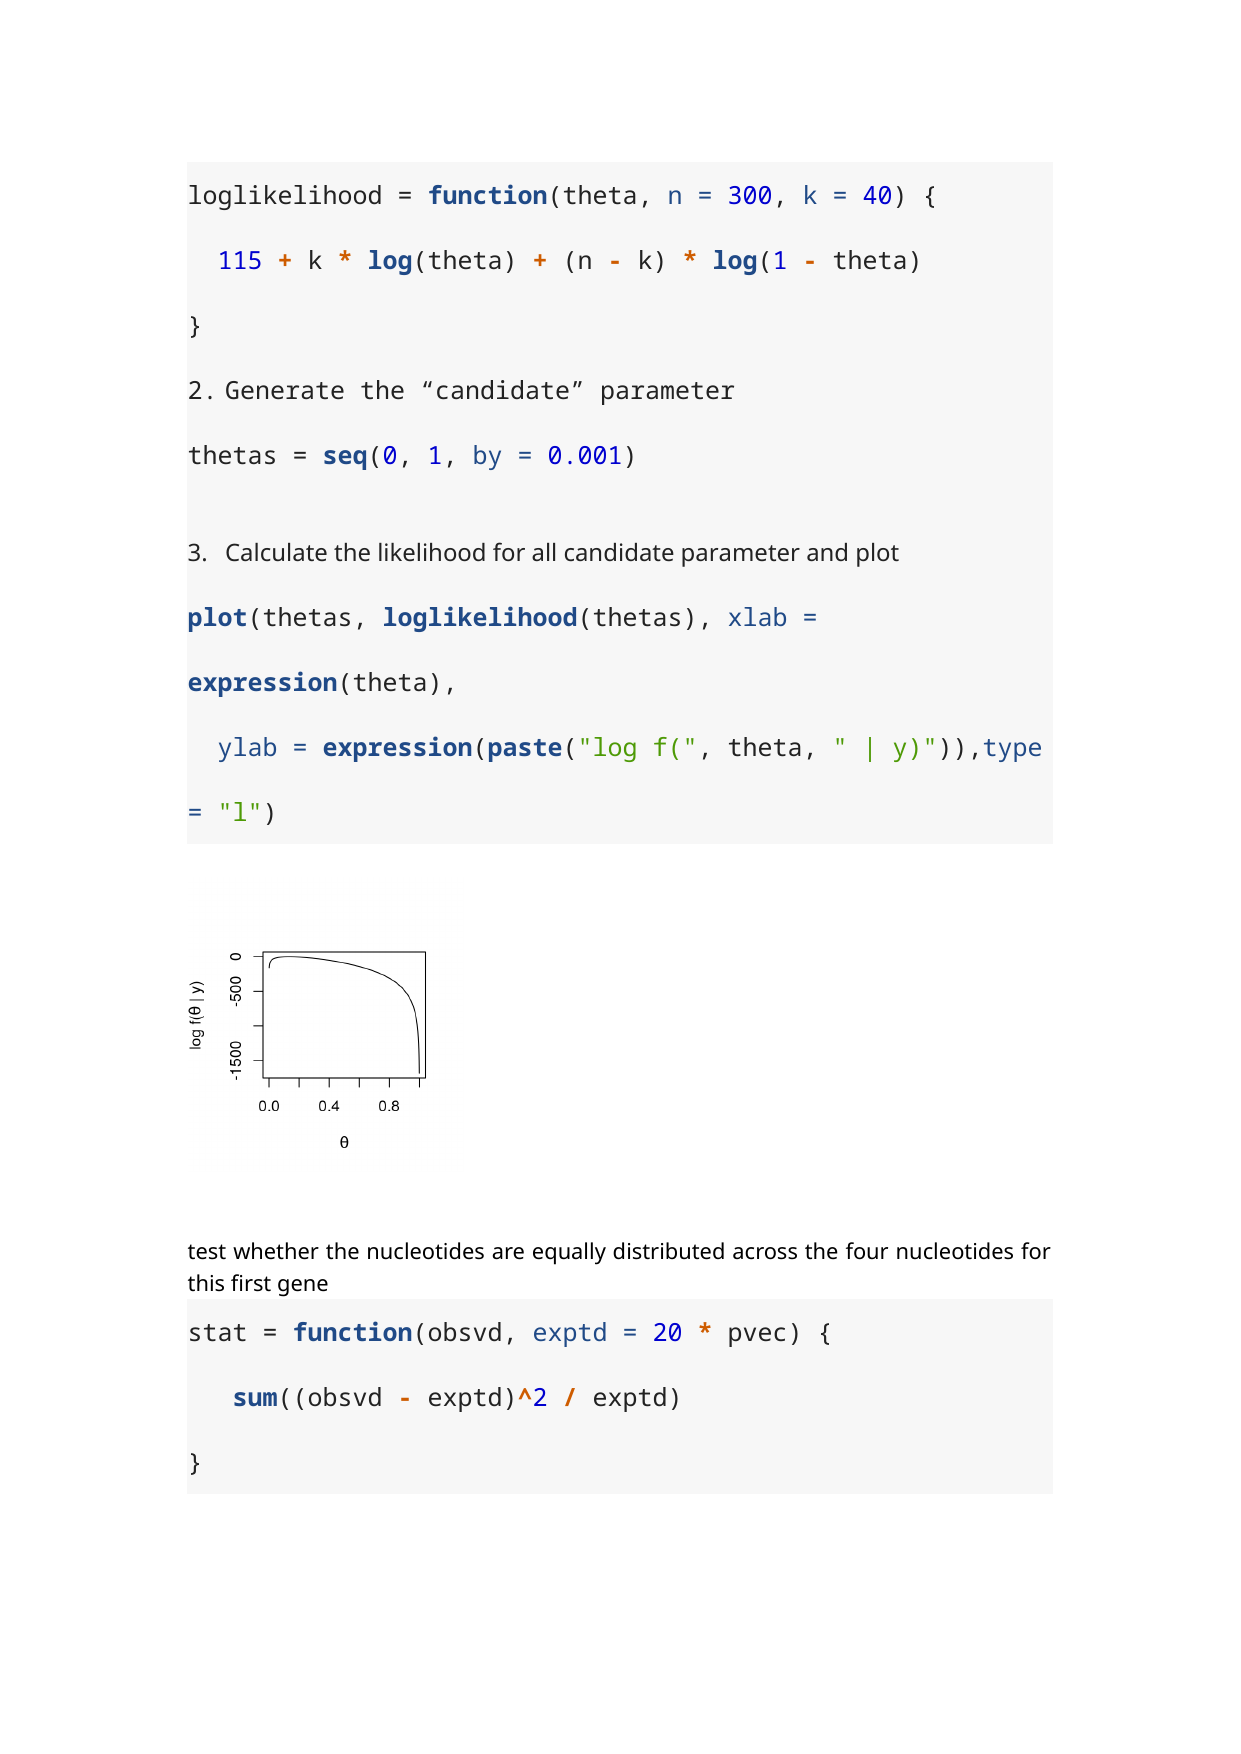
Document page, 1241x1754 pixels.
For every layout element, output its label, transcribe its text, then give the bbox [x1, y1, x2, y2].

text loglikelihood = function(theta, n = 300, k = 40) { [187, 162, 1053, 227]
text plot(thetas, loglikelihood(thetas), xlab = expression(theta), [187, 584, 1053, 714]
list Generate the “candidate” parameter [187, 357, 1053, 422]
picture [187, 877, 464, 1172]
text 115 + k * log(theta) + (n - k) * log(1 - theta) [187, 227, 1053, 292]
text } [187, 292, 1053, 357]
text test whether the nucleotides are equally distributed across the four nucleotides for this first gene [187, 1234, 1053, 1299]
text stat = function(obsvd, exptd = 20 * pvec) { [187, 1299, 1053, 1364]
text thetas = seq(0, 1, by = 0.001) [187, 422, 1053, 487]
text sum((obsvd - exptd)^2 / exptd) [187, 1364, 1053, 1429]
list Calculate the likelihood for all candidate parameter and plot [187, 519, 1053, 584]
text } [187, 1429, 1053, 1494]
text ylab = expression(paste("log f(", theta, " | y)")),type = "l") [187, 714, 1053, 844]
